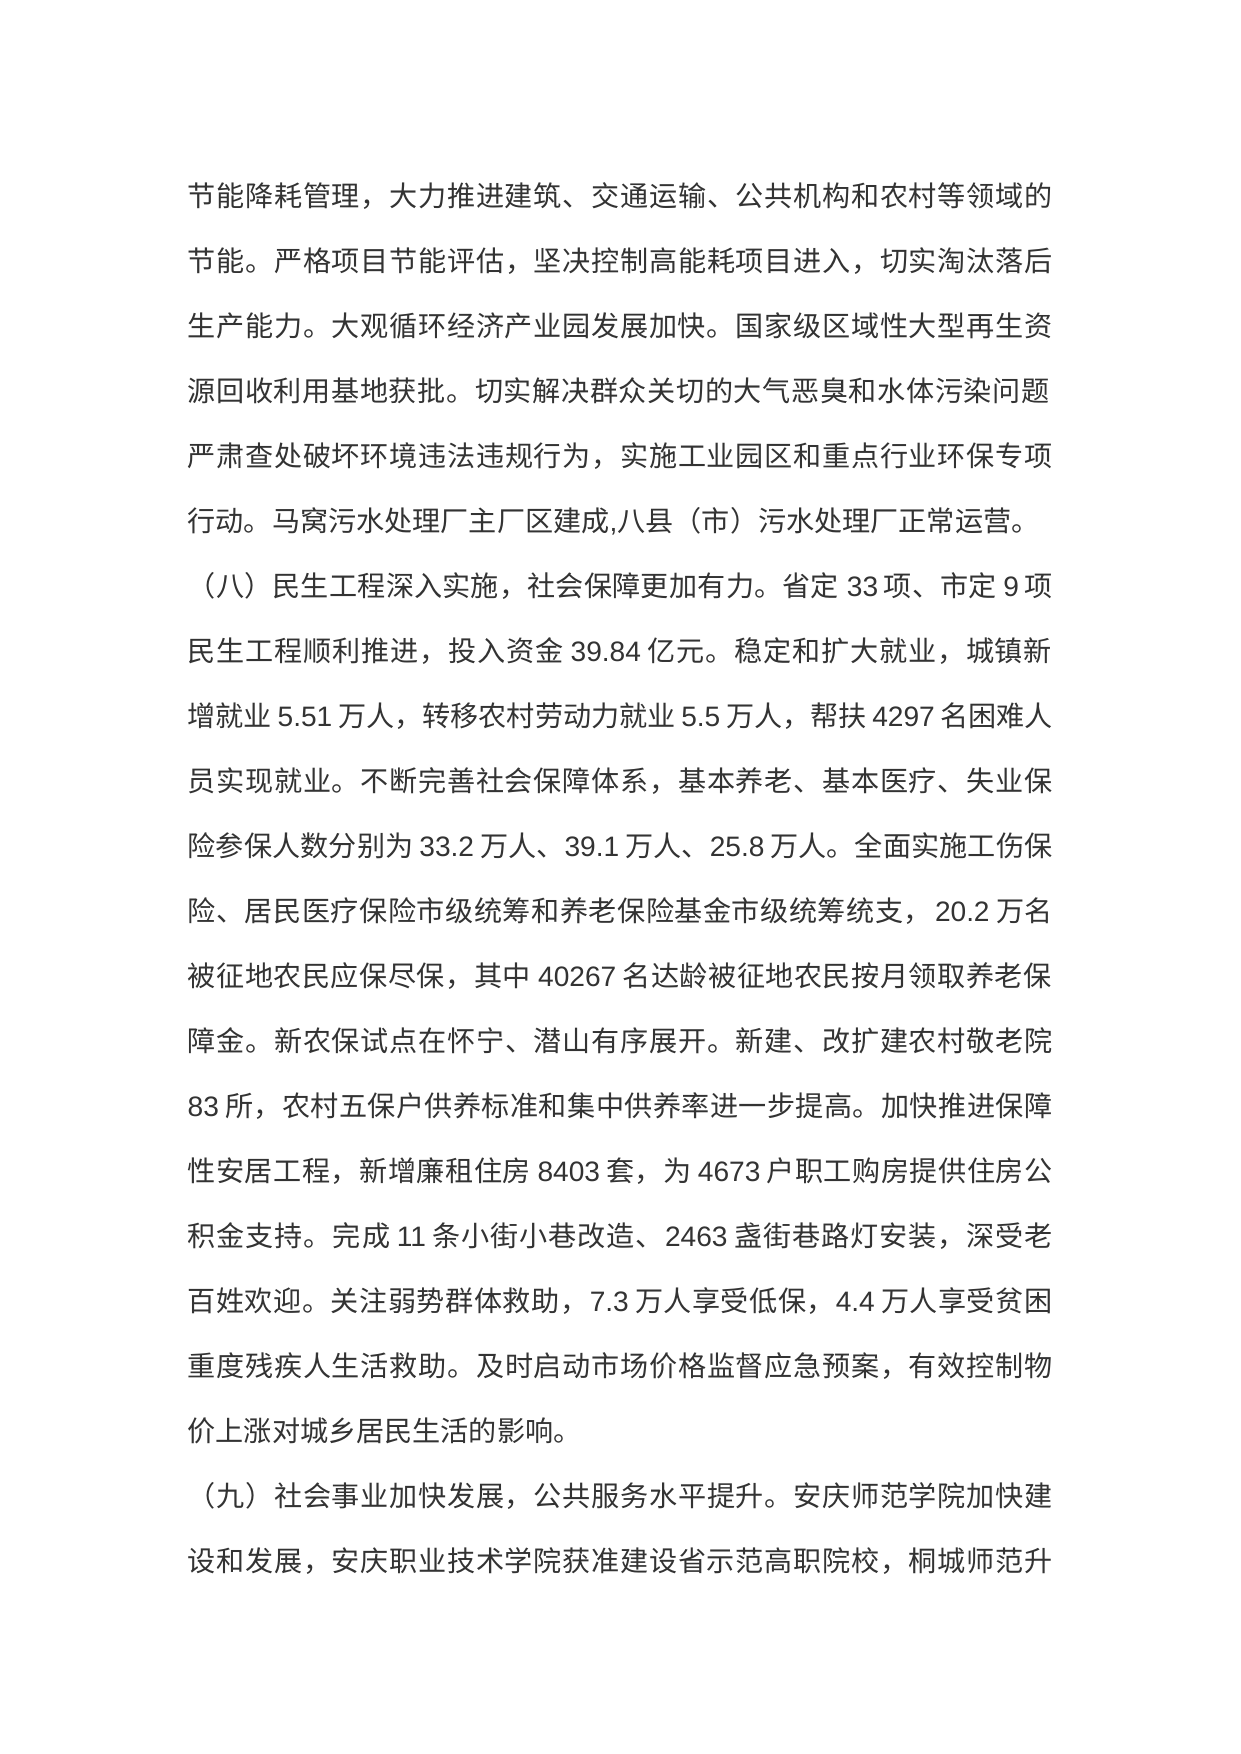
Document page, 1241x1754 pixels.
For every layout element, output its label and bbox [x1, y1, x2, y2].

text [187, 162, 1053, 1592]
